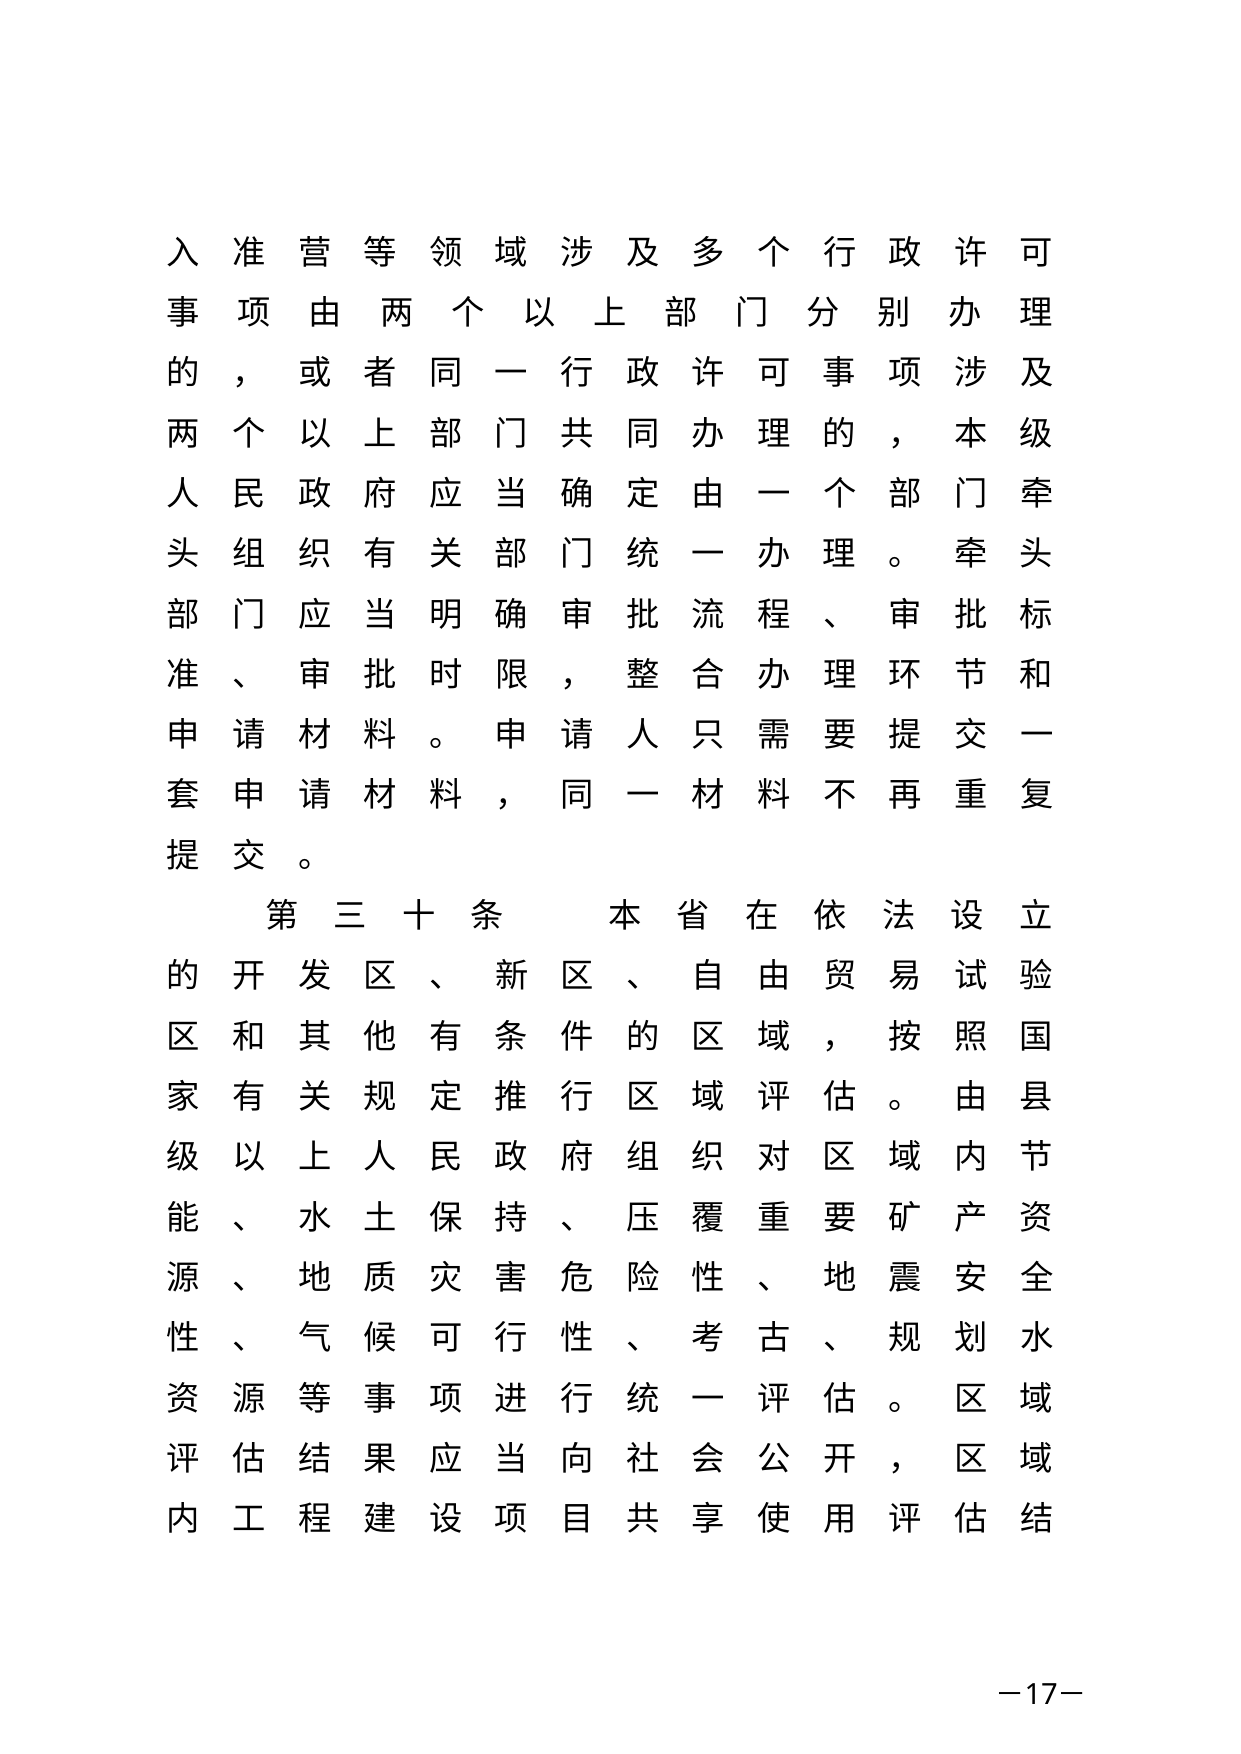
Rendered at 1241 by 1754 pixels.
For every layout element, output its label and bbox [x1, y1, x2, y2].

text [167, 219, 1085, 883]
text [167, 883, 1085, 1546]
